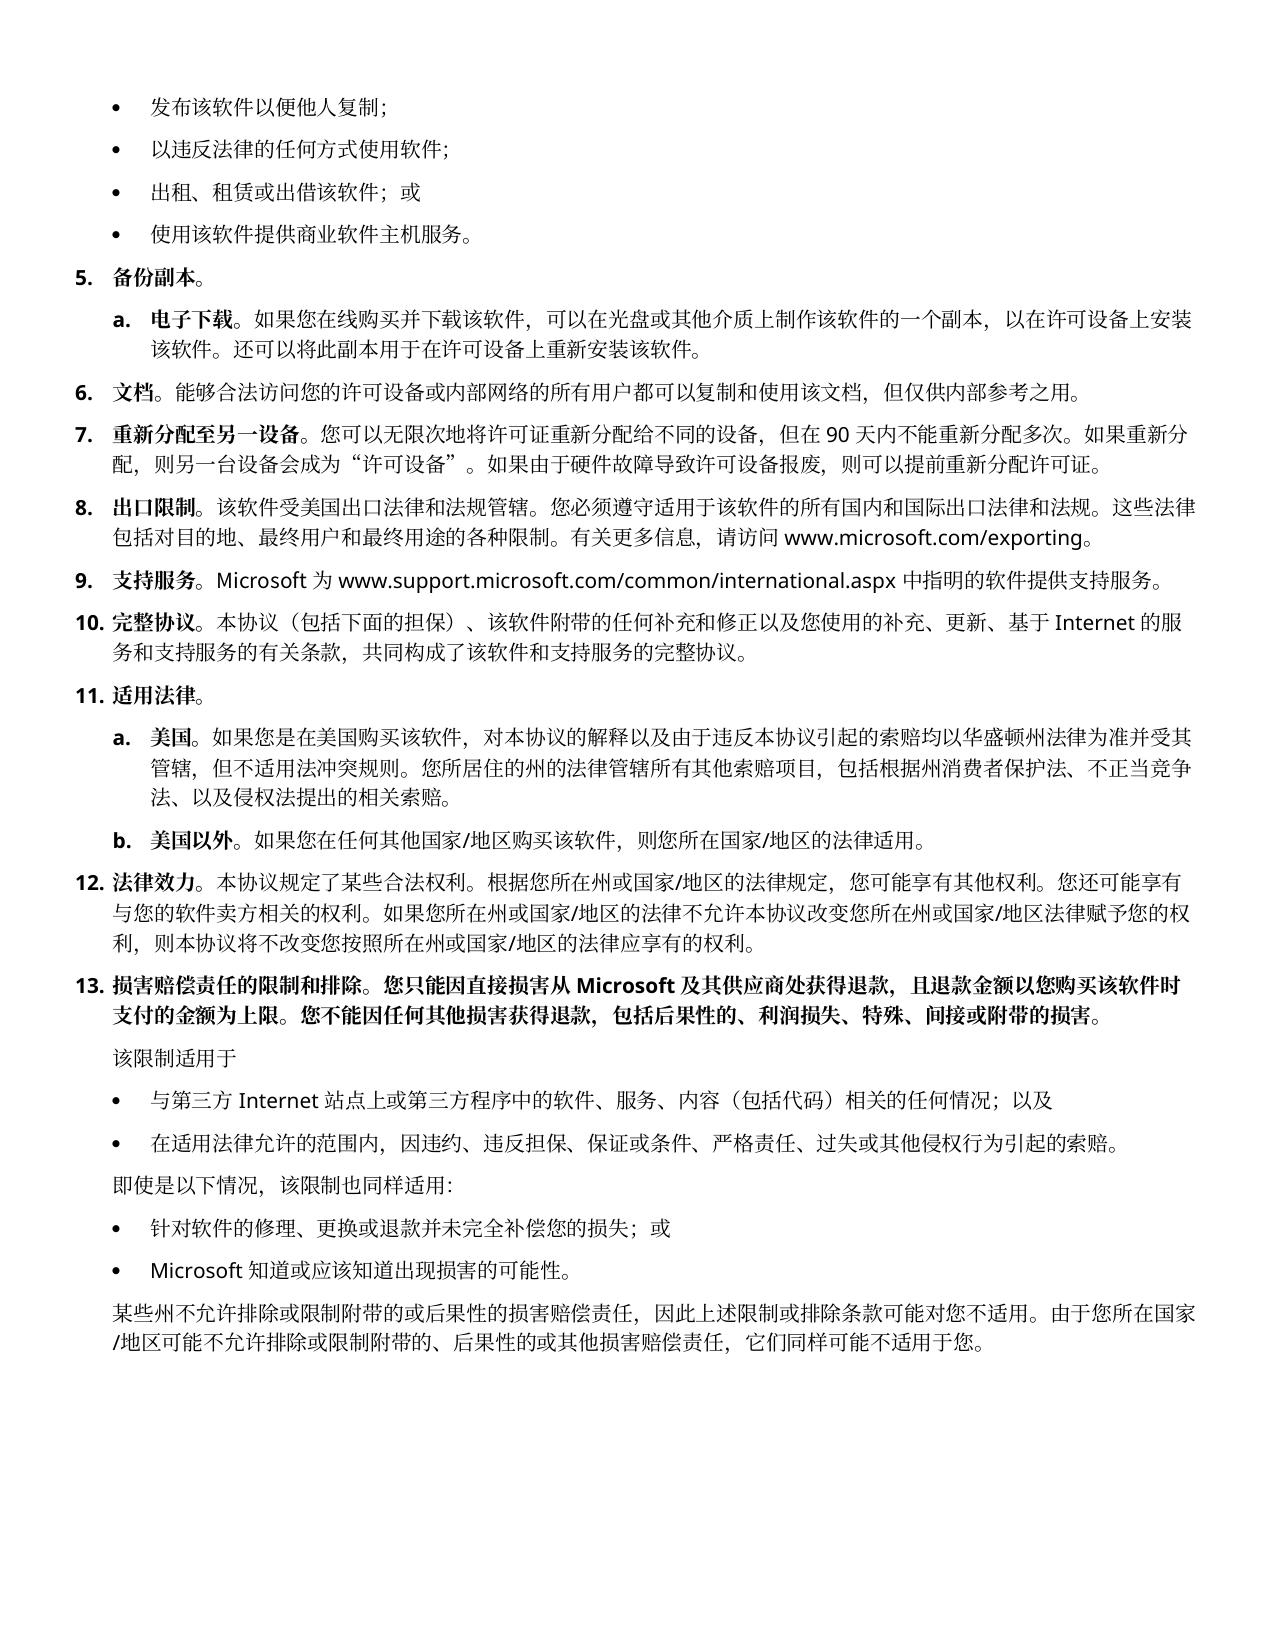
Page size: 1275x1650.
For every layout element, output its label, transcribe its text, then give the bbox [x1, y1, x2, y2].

subtitle 出口限制。该软件受美国出口法律和法规管辖。您必须遵守适用于该软件的所有国内和国际出口法律和法规。这些法律包括对目的地、最终用户和最终用途的各种限制。有关更多信息，请访问 www.microsoft.com/exporting。 [75, 491, 1200, 551]
text 某些州不允许排除或限制附带的或后果性的损害赔偿责任，因此上述限制或排除条款可能对您不适用。由于您所在国家/地区可能不允许排除或限制附带的、后果性的或其他损害赔偿责任，它们同样可能不适用于您。 [112, 1297, 1200, 1357]
subtitle 电子下载。如果您在线购买并下载该软件，可以在光盘或其他介质上制作该软件的一个副本，以在许可设备上安装该软件。还可以将此副本用于在许可设备上重新安装该软件。 [112, 304, 1200, 364]
text 与第三方 Internet 站点上或第三方程序中的软件、服务、内容（包括代码）相关的任何情况；以及 [112, 1084, 1200, 1115]
subtitle 支持服务。Microsoft 为 www.support.microsoft.com/common/international.aspx 中指明的软件提供支持服务。 [75, 564, 1200, 594]
text 即使是以下情况，该限制也同样适用： [112, 1169, 1200, 1199]
text 在适用法律允许的范围内，因违约、违反担保、保证或条件、严格责任、过失或其他侵权行为引起的索赔。 [112, 1127, 1200, 1157]
text 发布该软件以便他人复制； [112, 91, 1200, 121]
subtitle 法律效力。本协议规定了某些合法权利。根据您所在州或国家/地区的法律规定，您可能享有其他权利。您还可能享有与您的软件卖方相关的权利。如果您所在州或国家/地区的法律不允许本协议改变您所在州或国家/地区法律赋予您的权利，则本协议将不改变您按照所在州或国家/地区的法律应享有的权利。 [75, 867, 1200, 957]
subtitle 重新分配至另一设备。您可以无限次地将许可证重新分配给不同的设备，但在 90 天内不能重新分配多次。如果重新分配，则另一台设备会成为“许可设备”。如果由于硬件故障导致许可设备报废，则可以提前重新分配许可证。 [75, 419, 1200, 479]
text 出租、租赁或出借该软件；或 [112, 176, 1200, 206]
subtitle 备份副本。 [75, 261, 1200, 291]
subtitle 美国。如果您是在美国购买该软件，对本协议的解释以及由于违反本协议引起的索赔均以华盛顿州法律为准并受其管辖，但不适用法冲突规则。您所居住的州的法律管辖所有其他索赔项目，包括根据州消费者保护法、不正当竞争法、以及侵权法提出的相关索赔。 [112, 722, 1200, 812]
text 使用该软件提供商业软件主机服务。 [112, 219, 1200, 248]
text Microsoft 知道或应该知道出现损害的可能性。 [112, 1254, 1200, 1284]
text 该限制适用于 [112, 1042, 1200, 1072]
subtitle 损害赔偿责任的限制和排除。您只能因直接损害从 Microsoft 及其供应商处获得退款，且退款金额以您购买该软件时支付的金额为上限。您不能因任何其他损害获得退款，包括后果性的、利润损失、特殊、间接或附带的损害。 [75, 970, 1200, 1030]
subtitle 适用法律。 [75, 679, 1200, 709]
subtitle 完整协议。本协议（包括下面的担保）、该软件附带的任何补充和修正以及您使用的补充、更新、基于 Internet 的服务和支持服务的有关条款，共同构成了该软件和支持服务的完整协议。 [75, 607, 1200, 667]
subtitle 文档。能够合法访问您的许可设备或内部网络的所有用户都可以复制和使用该文档，但仅供内部参考之用。 [75, 376, 1200, 406]
subtitle 美国以外。如果您在任何其他国家/地区购买该软件，则您所在国家/地区的法律适用。 [112, 824, 1200, 854]
text 以违反法律的任何方式使用软件； [112, 134, 1200, 164]
text 针对软件的修理、更换或退款并未完全补偿您的损失；或 [112, 1212, 1200, 1242]
